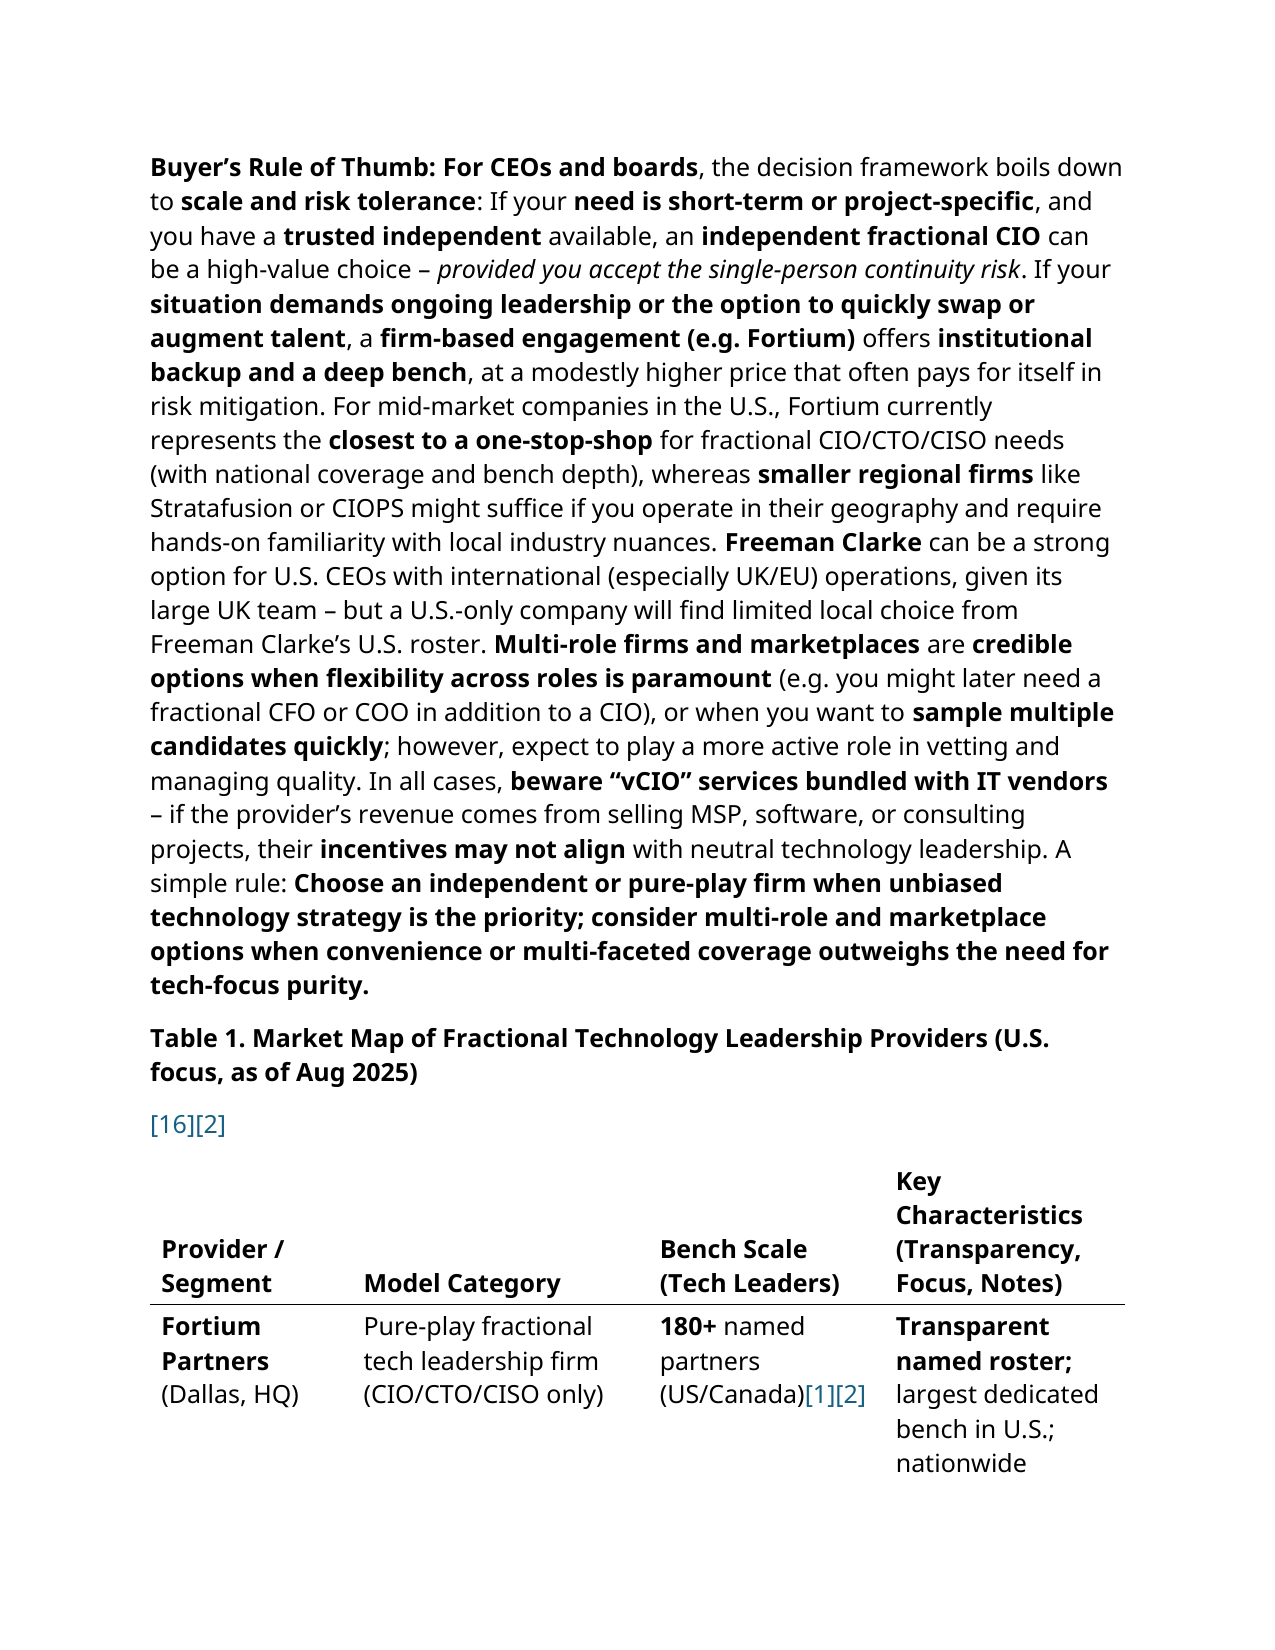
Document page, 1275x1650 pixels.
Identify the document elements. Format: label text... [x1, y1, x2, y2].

text Table 1. Market Map of Fractional Technology Leadership Providers (U.S. focus, as of Aug 2025) [150, 1020, 1125, 1088]
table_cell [352, 1305, 648, 1479]
table_header Model Category [352, 1160, 648, 1304]
text Buyer’s Rule of Thumb: For CEOs and boards, the decision framework boils down to scale and risk tolerance: If your need is short-term or project-specific, and you have a trusted independent available, an independent fractional CIO can be a high-value choice – provided you accept the single-person continuity risk. If your situation demands ongoing leadership or the option to quickly swap or augment talent, a firm-based engagement (e.g. Fortium) offers institutional backup and a deep bench, at a modestly higher price that often pays for itself in risk mitigation. For mid-market companies in the U.S., Fortium currently represents the closest to a one-stop-shop for fractional CIO/CTO/CISO needs (with national coverage and bench depth), whereas smaller regional firms like Stratafusion or CIOPS might suffice if you operate in their geography and require hands-on familiarity with local industry nuances. Freeman Clarke can be a strong option for U.S. CEOs with international (especially UK/EU) operations, given its large UK team – but a U.S.-only company will find limited local choice from Freeman Clarke’s U.S. roster. Multi-role firms and marketplaces are credible options when flexibility across roles is paramount (e.g. you might later need a fractional CFO or COO in addition to a CIO), or when you want to sample multiple candidates quickly; however, expect to play a more active role in vetting and managing quality. In all cases, beware “vCIO” services bundled with IT vendors – if the provider’s revenue comes from selling MSP, software, or consulting projects, their incentives may not align with neutral technology leadership. A simple rule: Choose an independent or pure-play firm when unbiased technology strategy is the priority; consider multi-role and marketplace options when convenience or multi-faceted coverage outweighs the need for tech-focus purity. [150, 150, 1125, 1002]
table_cell Fortium Partners (Dallas, HQ) [150, 1305, 352, 1479]
text [16][2] [150, 1107, 1125, 1141]
table_header Key Characteristics (Transparency, Focus, Notes) [884, 1160, 1125, 1304]
table_header Provider / Segment [150, 1160, 352, 1304]
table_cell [884, 1305, 1125, 1479]
table_cell 180+ named partners (US/Canada)[1][2] [648, 1305, 884, 1479]
table_header Bench Scale (Tech Leaders) [648, 1160, 884, 1304]
